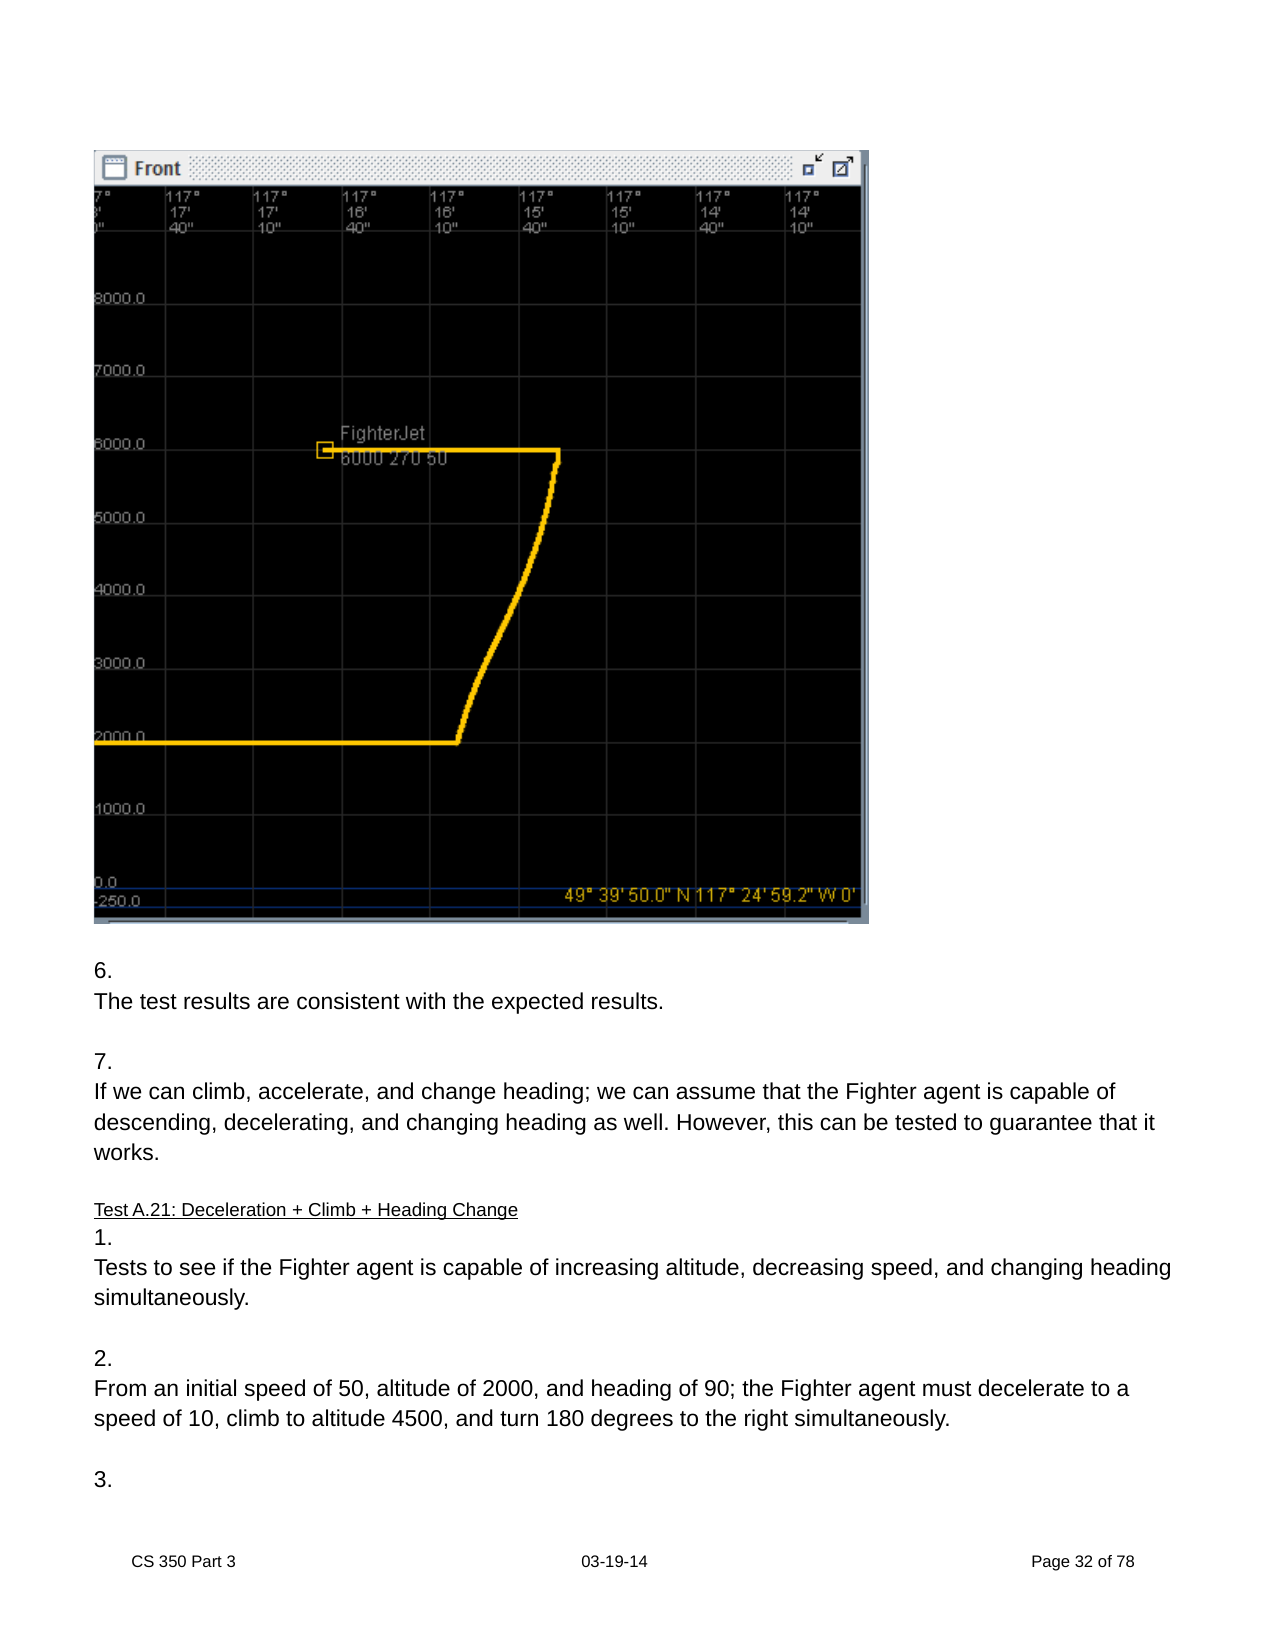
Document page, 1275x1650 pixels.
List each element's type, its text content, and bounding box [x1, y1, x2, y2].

text If we can climb, accelerate, and change heading; we can assume that the Fighter agent is capable of descending, decelerating, and changing heading as well. However, this can be tested to guarantee that it works. [94, 1078, 1172, 1165]
text Tests to see if the Fighter agent is capable of increasing altitude, decreasing speed, and changing heading simultaneously. [94, 1254, 1172, 1311]
text 1. [94, 1224, 1172, 1250]
text 3. [94, 1466, 1172, 1492]
text 6. [94, 957, 1172, 984]
text 2. [94, 1345, 1172, 1371]
text The test results are consistent with the expected results. [94, 988, 1172, 1014]
picture [93, 150, 869, 924]
text 7. [94, 1048, 1172, 1074]
text From an initial speed of 50, altitude of 2000, and heading of 90; the Fighter agent must decelerate to a speed of 10, climb to altitude 4500, and turn 180 degrees to the right simultaneously. [94, 1375, 1172, 1432]
text Test A.21: Deceleration + Climb + Heading Change [94, 1199, 1172, 1221]
